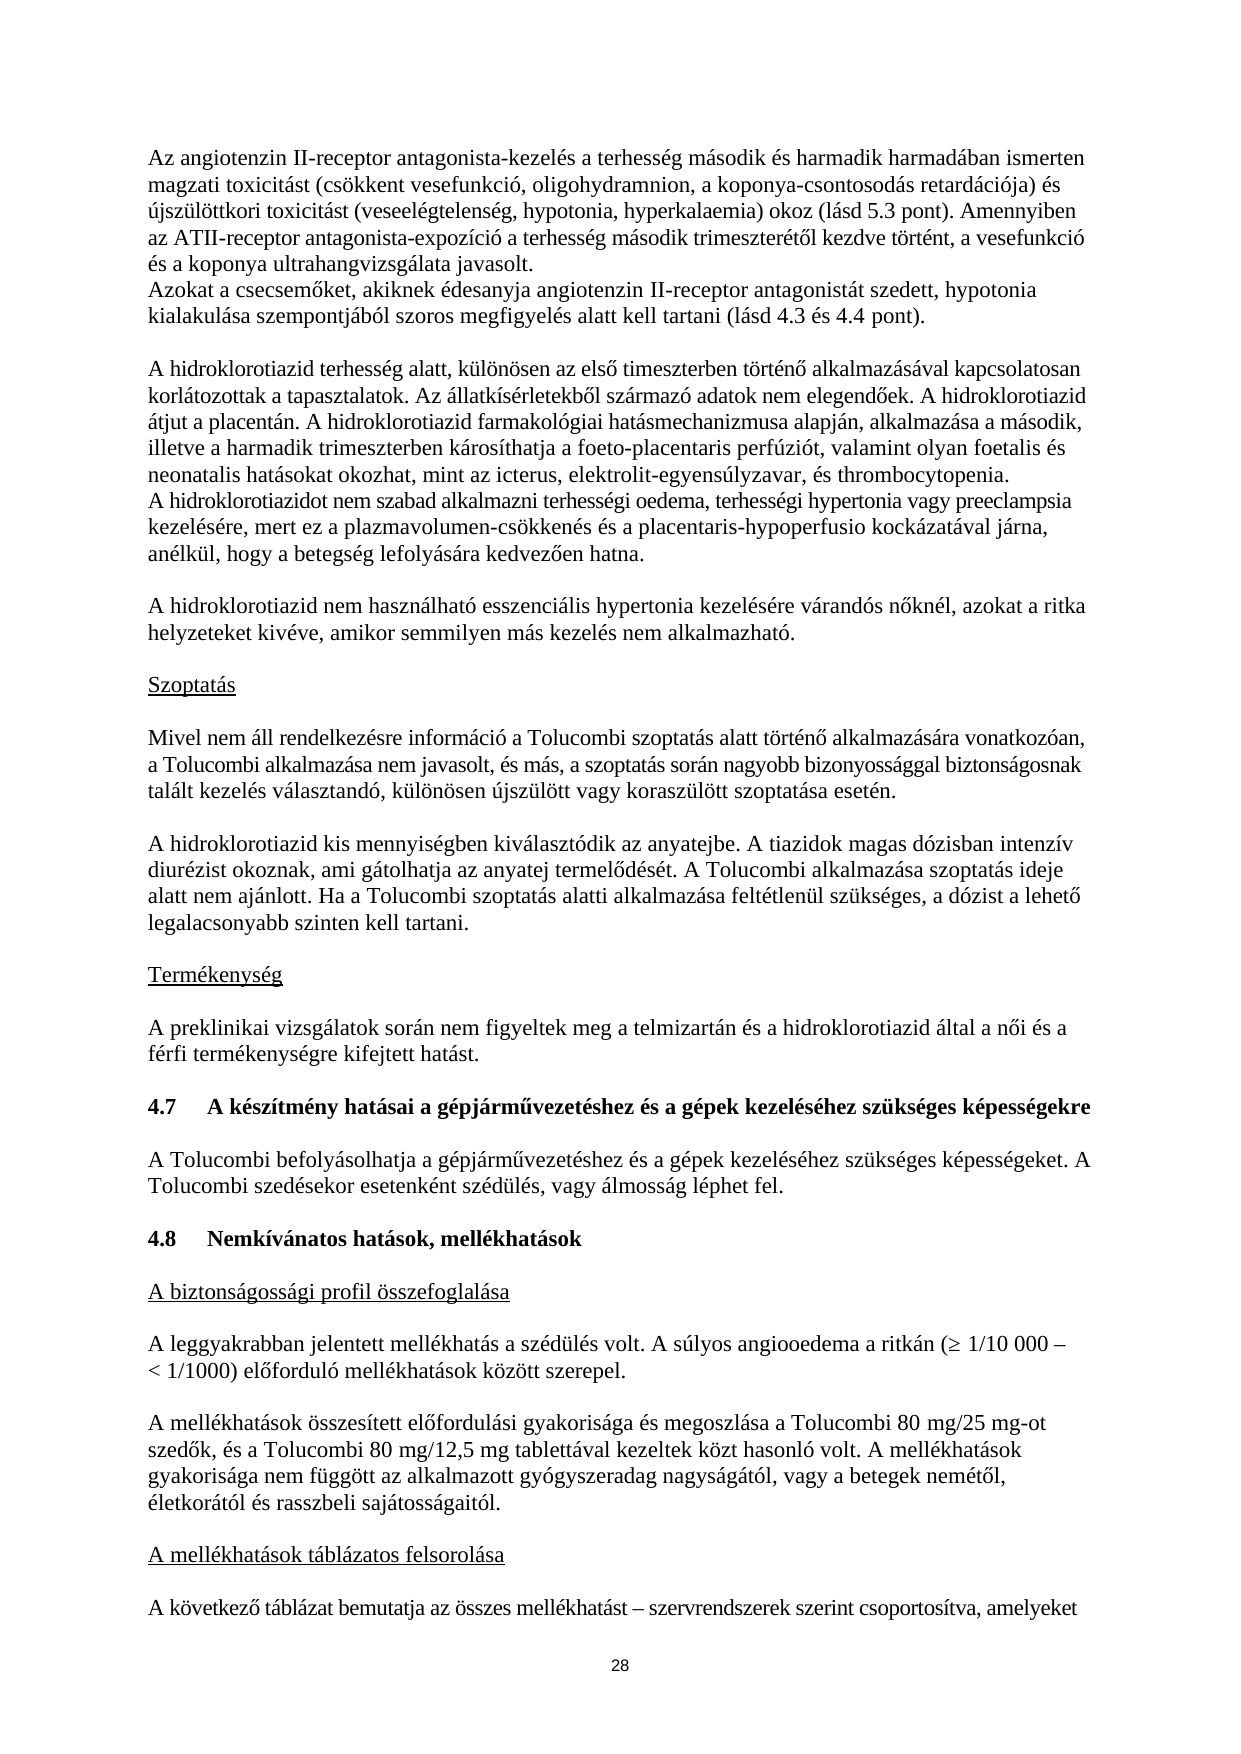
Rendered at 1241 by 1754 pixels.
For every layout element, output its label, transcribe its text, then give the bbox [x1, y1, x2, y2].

text 4.7 A készítmény hatásai a gépjárművezetéshez és a gépek kezeléséhez szükséges képességekre [148, 1093, 1092, 1119]
text A mellékhatások összesített előfordulási gyakorisága és megoszlása a Tolucombi 80 mg/25 mg-ot szedők, és a Tolucombi 80 mg/12,5 mg tablettával kezeltek közt hasonló volt. A mellékhatások gyakorisága nem függött az alkalmazott gyógyszeradag nagyságától, vagy a betegek nemétől, életkorától és rasszbeli sajátosságaitól. [148, 1409, 1092, 1515]
text A hidroklorotiazid nem használható esszenciális hypertonia kezelésére várandós nőknél, azokat a ritka helyzeteket kivéve, amikor semmilyen más kezelés nem alkalmazható. [148, 592, 1092, 645]
text A leggyakrabban jelentett mellékhatás a szédülés volt. A súlyos angiooedema a ritkán (≥ 1/10 000 – < 1/1000) előforduló mellékhatások között szerepel. [148, 1330, 1092, 1383]
text Termékenység [148, 961, 1092, 988]
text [148, 1594, 1092, 1620]
text Mivel nem áll rendelkezésre információ a Tolucombi szoptatás alatt történő alkalmazására vonatkozóan, a Tolucombi alkalmazása nem javasolt, és más, a szoptatás során nagyobb bizonyossággal biztonságosnak talált kezelés választandó, különösen újszülött vagy koraszülött szoptatása esetén. [148, 724, 1092, 803]
text Azokat a csecsemőket, akiknek édesanyja angiotenzin II-receptor antagonistát szedett, hypotonia kialakulása szempontjából szoros megfigyelés alatt kell tartani (lásd 4.3 és 4.4 pont). [148, 276, 1092, 329]
text 4.8 Nemkívánatos hatások, mellékhatások [148, 1225, 1092, 1251]
text A Tolucombi befolyásolhatja a gépjárművezetéshez és a gépek kezeléséhez szükséges képességeket. A Tolucombi szedésekor esetenként szédülés, vagy álmosság léphet fel. [148, 1146, 1092, 1199]
text A hidroklorotiazid kis mennyiségben kiválasztódik az anyatejbe. A tiazidok magas dózisban intenzív diurézist okoznak, ami gátolhatja az anyatej termelődését. A Tolucombi alkalmazása szoptatás ideje alatt nem ajánlott. Ha a Tolucombi szoptatás alatti alkalmazása feltétlenül szükséges, a dózist a lehető legalacsonyabb szinten kell tartani. [148, 830, 1092, 935]
text A mellékhatások táblázatos felsorolása [148, 1541, 1092, 1568]
text Az angiotenzin II-receptor antagonista-kezelés a terhesség második és harmadik harmadában ismerten magzati toxicitást (csökkent vesefunkció, oligohydramnion, a koponya-csontosodás retardációja) és újszülöttkori toxicitást (veseelégtelenség, hypotonia, hyperkalaemia) okoz (lásd 5.3 pont). Amennyiben az ATII-receptor antagonista-expozíció a terhesség második trimeszterétől kezdve történt, a vesefunkció és a koponya ultrahangvizsgálata javasolt. [148, 144, 1092, 276]
text A hidroklorotiazidot nem szabad alkalmazni terhességi oedema, terhességi hypertonia vagy preeclampsia kezelésére, mert ez a plazmavolumen-csökkenés és a placentaris-hypoperfusio kockázatával járna, anélkül, hogy a betegség lefolyására kedvezően hatna. [148, 487, 1092, 566]
text A preklinikai vizsgálatok során nem figyeltek meg a telmizartán és a hidroklorotiazid által a női és a férfi termékenységre kifejtett hatást. [148, 1014, 1092, 1067]
text A hidroklorotiazid terhesség alatt, különösen az első timeszterben történő alkalmazásával kapcsolatosan korlátozottak a tapasztalatok. Az állatkísérletekből származó adatok nem elegendőek. A hidroklorotiazid átjut a placentán. A hidroklorotiazid farmakológiai hatásmechanizmusa alapján, alkalmazása a második, illetve a harmadik trimeszterben károsíthatja a foeto-placentaris perfúziót, valamint olyan foetalis és neonatalis hatásokat okozhat, mint az icterus, elektrolit-egyensúlyzavar, és thrombocytopenia. [148, 355, 1092, 487]
text Szoptatás [148, 672, 1092, 698]
text A biztonságossági profil összefoglalása [148, 1278, 1092, 1304]
